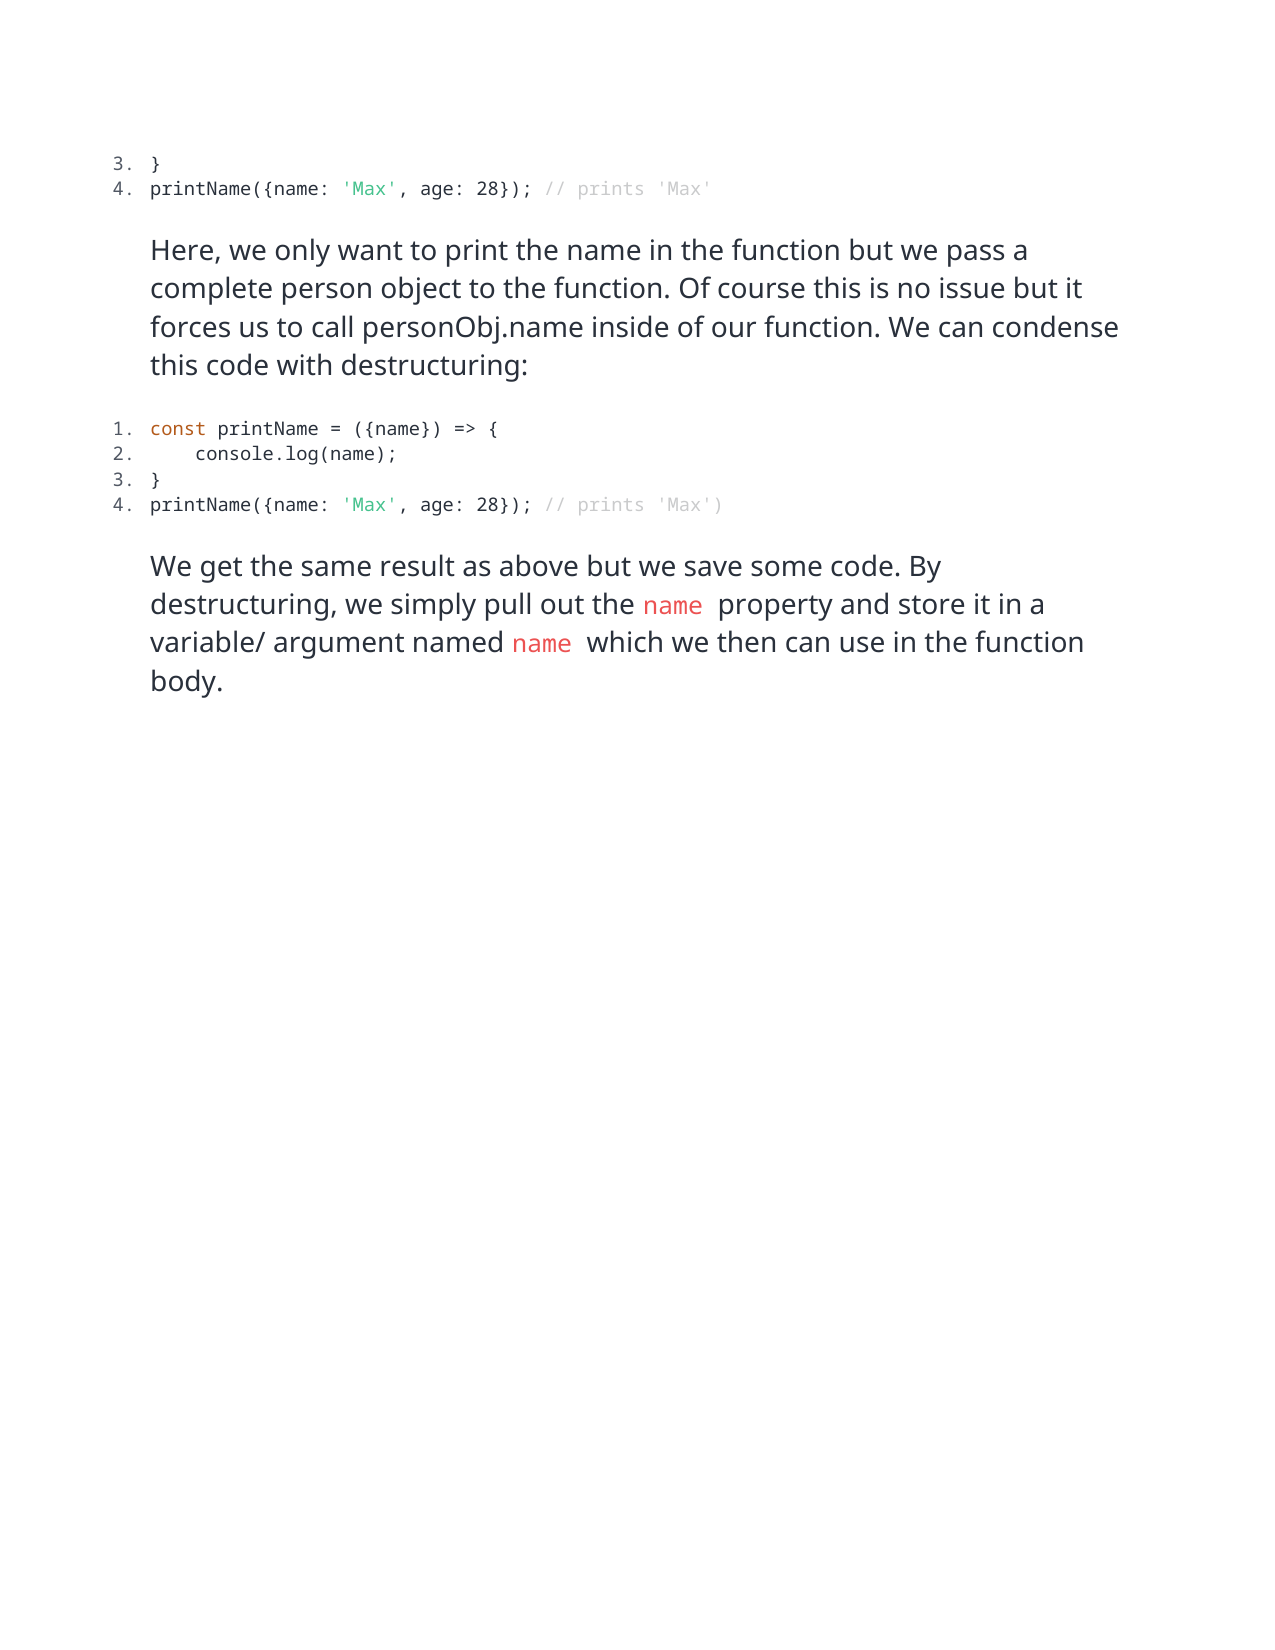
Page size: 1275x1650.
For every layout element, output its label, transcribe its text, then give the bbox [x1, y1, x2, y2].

list console.log(name); [112, 440, 1125, 466]
text We get the same result as above but we save some code. By destructuring, we simply pull out the name property and store it in a variable/ argument named name which we then can use in the function body. [150, 546, 1125, 699]
list } [112, 150, 1125, 176]
list } [112, 466, 1125, 491]
list printName({name: 'Max', age: 28}); // prints 'Max') [112, 491, 1125, 517]
list const printName = ({name}) => { [112, 415, 1125, 440]
list printName({name: 'Max', age: 28}); // prints 'Max' [112, 176, 1125, 201]
text Here, we only want to print the name in the function but we pass a complete person object to the function. Of course this is no issue but it forces us to call personObj.name inside of our function. We can condense this code with destructuring: [150, 230, 1125, 383]
